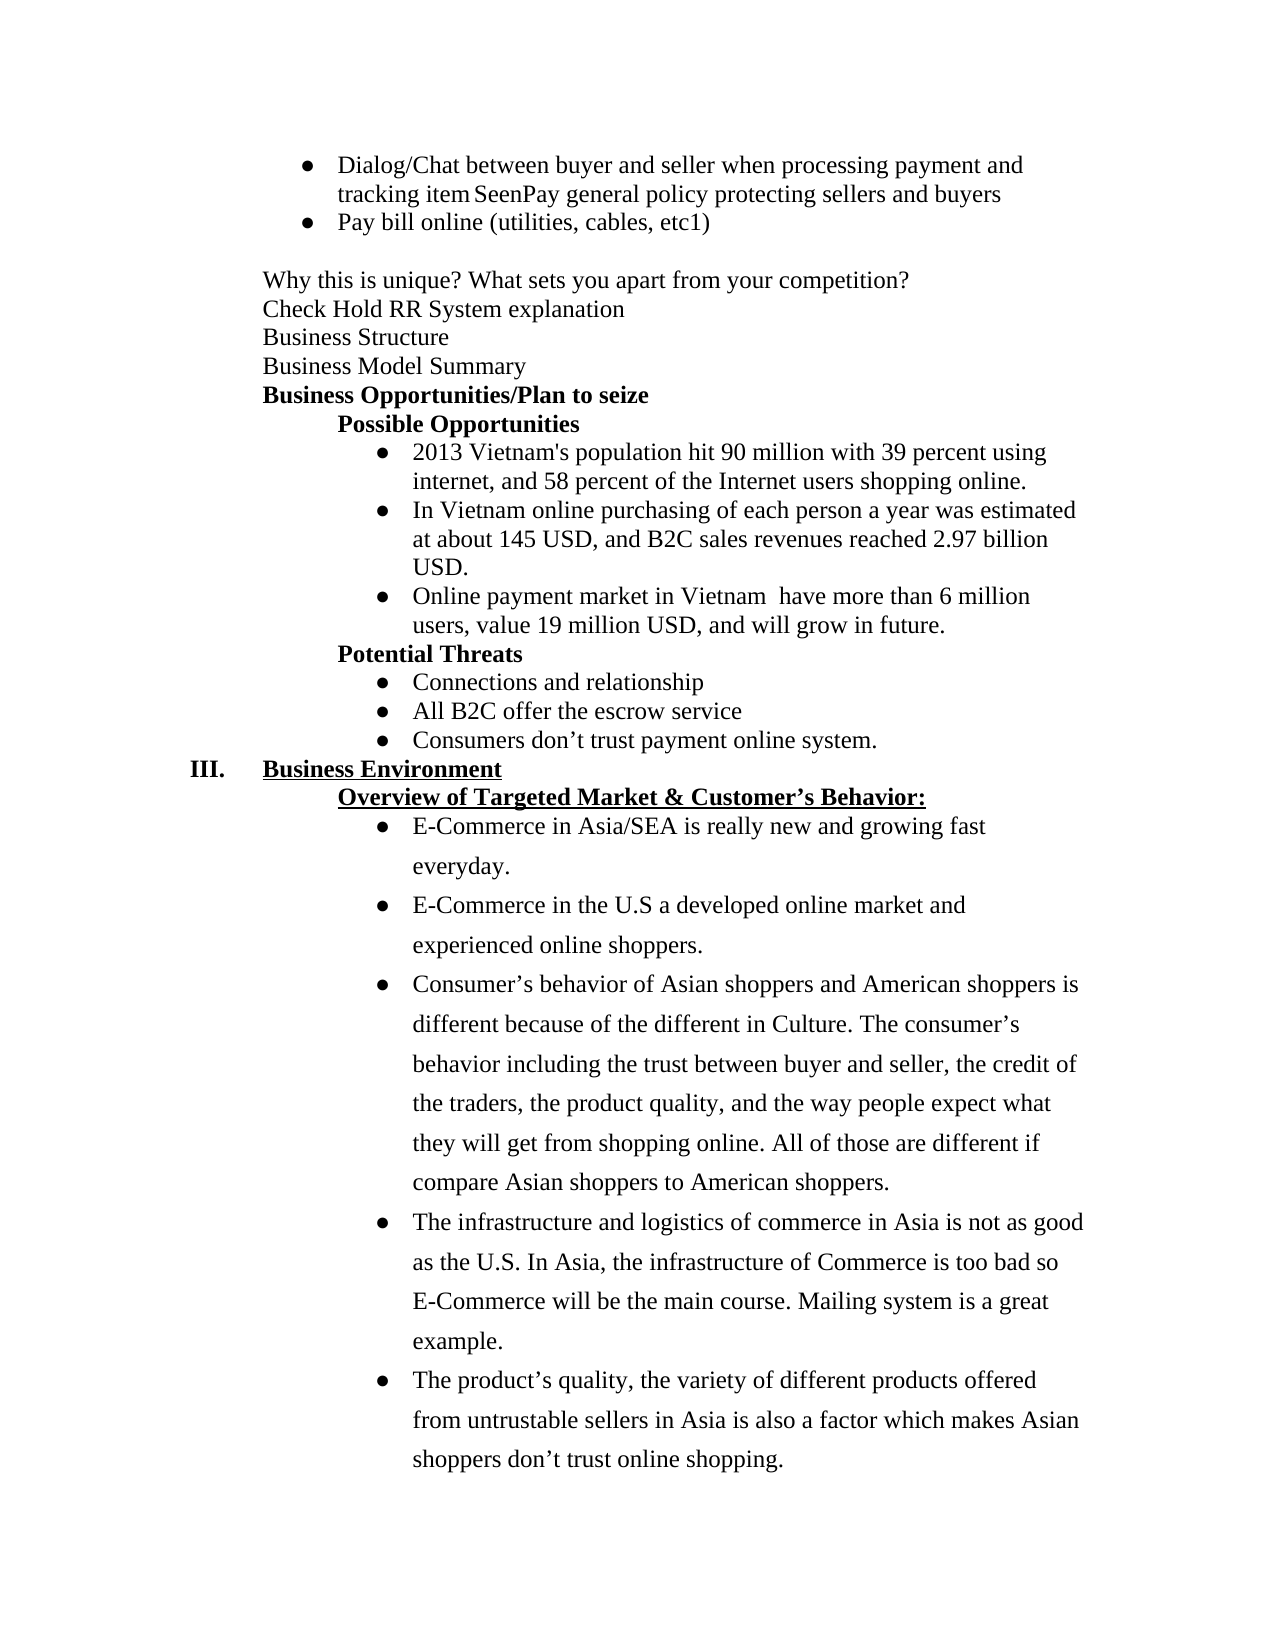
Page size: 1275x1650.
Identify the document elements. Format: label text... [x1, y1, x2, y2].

list Consumers don’t trust payment online system. [375, 725, 1087, 754]
list Business Environment [225, 754, 1087, 782]
list In Vietnam online purchasing of each person a year was estimated at about 145 USD, and B2C sales revenues reached 2.97 billion USD. [375, 495, 1087, 581]
list Online payment market in Vietnam have more than 6 million users, value 19 million USD, and will grow in future. [375, 581, 1087, 639]
text Business Opportunities/Plan to seize [187, 380, 1087, 409]
list Pay bill online (utilities, cables, etc1) [300, 207, 1087, 236]
list Connections and relationship [375, 667, 1087, 696]
list The product’s quality, the variety of different products offered from untrustable sellers in Asia is also a factor which makes Asian shoppers don’t trust online shopping. [375, 1365, 1087, 1473]
list The infrastructure and logistics of commerce in Asia is not as good as the U.S. In Asia, the infrastructure of Commerce is too bad so E-Commerce will be the main course. Mailing system is a great example. [375, 1207, 1087, 1354]
list E-Commerce in Asia/SEA is really new and growing fast everyday. [375, 811, 1087, 879]
text Potential Threats [262, 639, 1087, 667]
list Consumer’s behavior of Asian shoppers and American shoppers is different because of the different in Culture. The consumer’s behavior including the trust between buyer and seller, the credit of the traders, the product quality, and the way people expect what they will get from shopping online. All of those are different if compare Asian shoppers to American shoppers. [375, 969, 1087, 1196]
list E-Commerce in the U.S a developed online market and experienced online shoppers. [375, 890, 1087, 959]
text Possible Opportunities [262, 409, 1087, 437]
text Business Structure [187, 322, 1087, 351]
text Business Model Summary [187, 351, 1087, 380]
list 2013 Vietnam's population hit 90 million with 39 percent using internet, and 58 percent of the Internet users shopping online. [375, 437, 1087, 495]
list Dialog/Chat between buyer and seller when processing payment and tracking item SeenPay general policy protecting sellers and buyers [300, 150, 1087, 207]
text Check Hold RR System explanation [187, 294, 1087, 322]
text Why this is unique? What sets you apart from your competition? [187, 265, 1087, 294]
list All B2C offer the escrow service [375, 696, 1087, 725]
text Overview of Targeted Market & Customer’s Behavior: [262, 782, 1087, 811]
